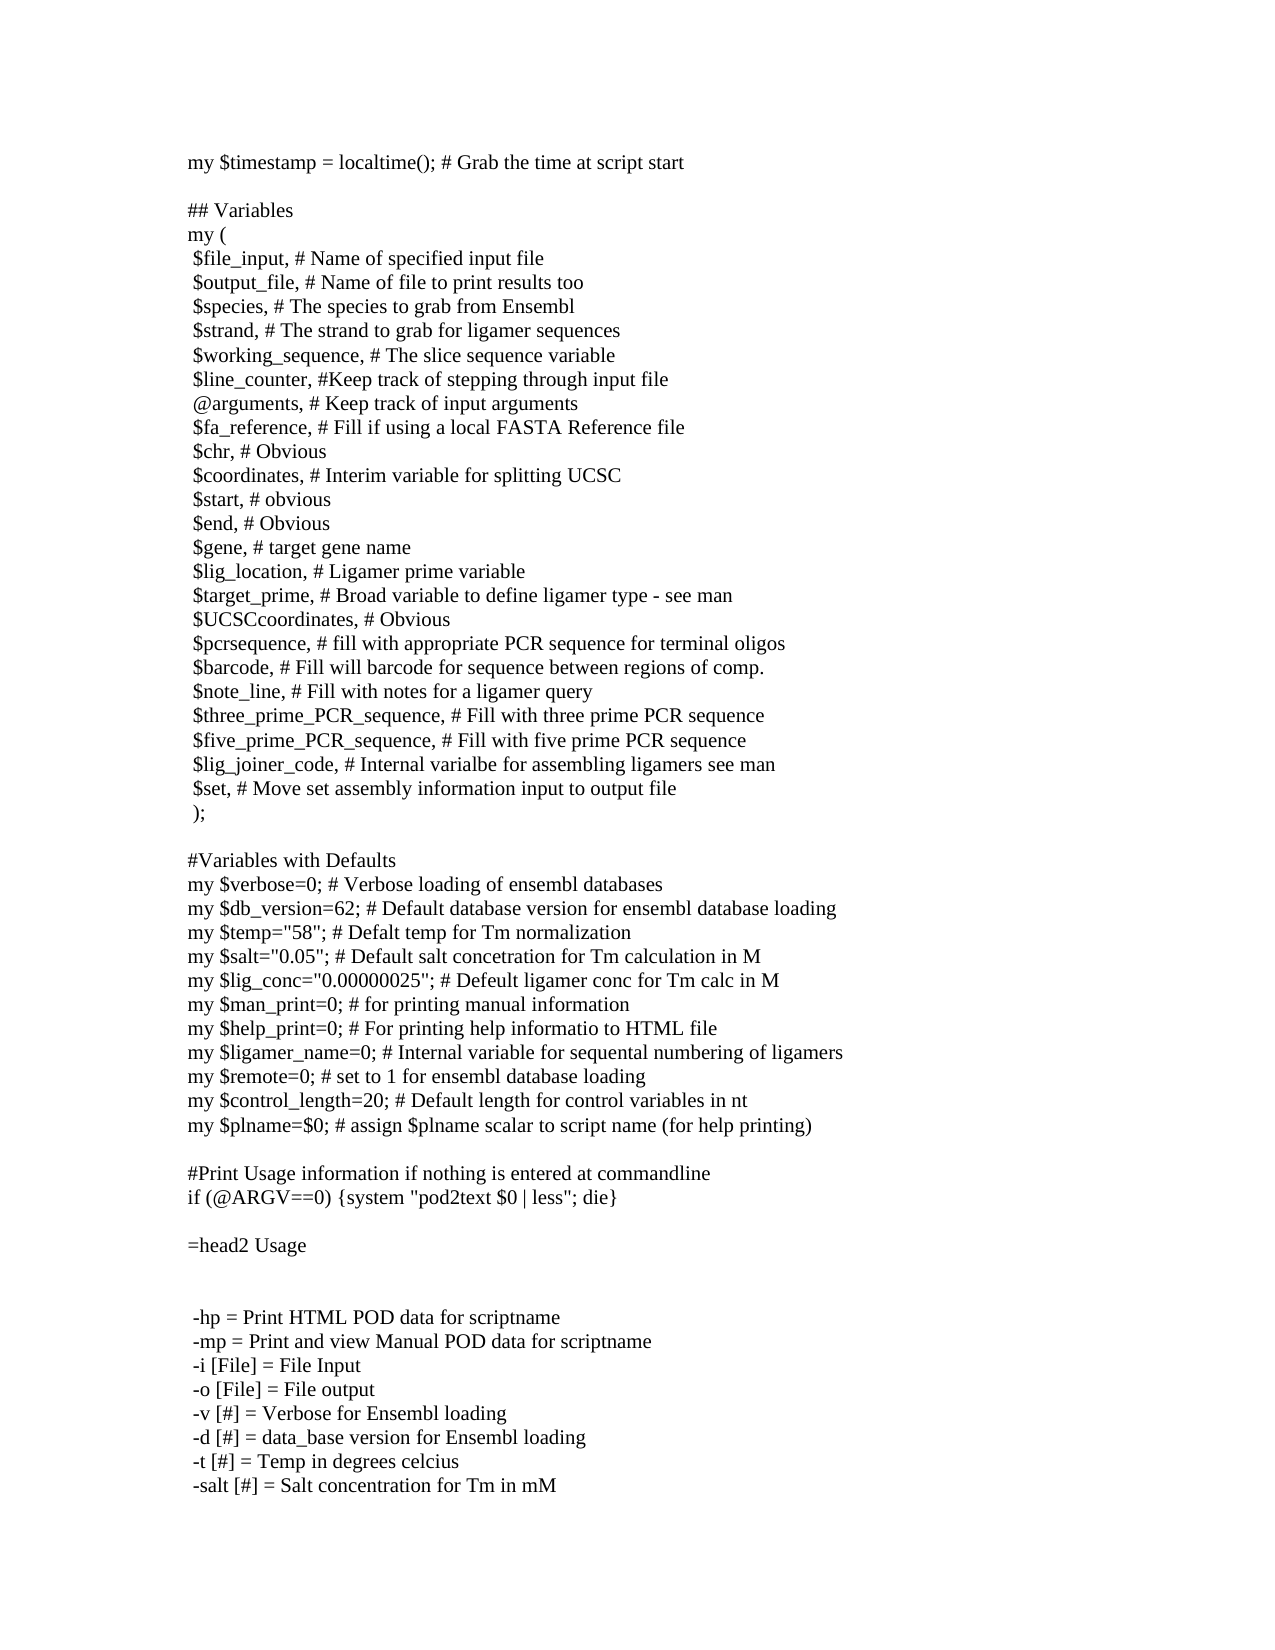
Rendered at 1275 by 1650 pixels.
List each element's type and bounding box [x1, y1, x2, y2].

text [187, 150, 1087, 1497]
